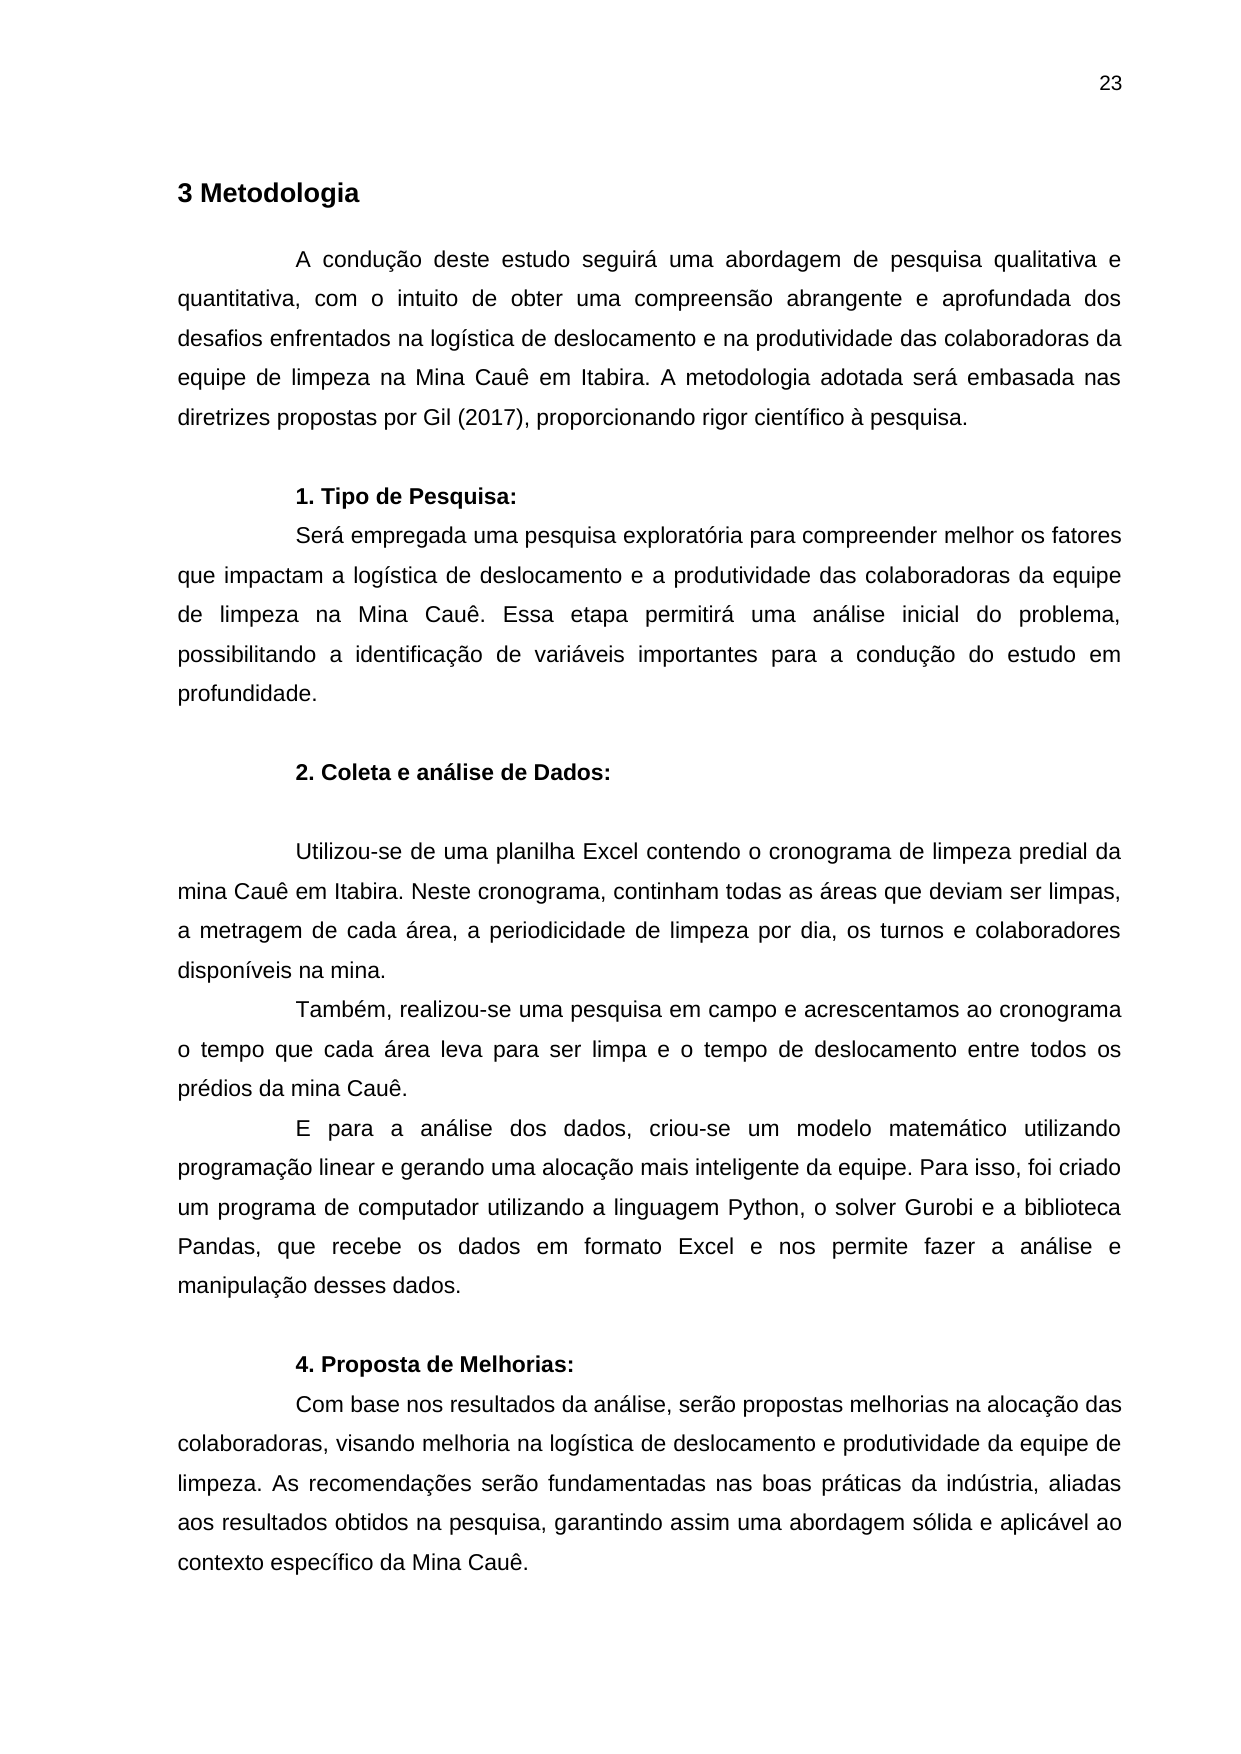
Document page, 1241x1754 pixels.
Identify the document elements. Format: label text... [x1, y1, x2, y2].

text Utilizou-se de uma planilha Excel contendo o cronograma de limpeza predial da mina Cauê em Itabira. Neste cronograma, continham todas as áreas que deviam ser limpas, a metragem de cada área, a periodicidade de limpeza por dia, os turnos e colaboradores disponíveis na mina. [177, 838, 1122, 983]
text 1. Tipo de Pesquisa: [177, 483, 1122, 509]
text Será empregada uma pesquisa exploratória para compreender melhor os fatores que impactam a logística de deslocamento e a produtividade das colaboradoras da equipe de limpeza na Mina Cauê. Essa etapa permitirá uma análise inicial do problema, possibilitando a identificação de variáveis importantes para a condução do estudo em profundidade. [177, 522, 1122, 707]
text Também, realizou-se uma pesquisa em campo e acrescentamos ao cronograma o tempo que cada área leva para ser limpa e o tempo de deslocamento entre todos os prédios da mina Cauê. [177, 996, 1122, 1101]
text 3 Metodologia [177, 177, 1122, 208]
text 4. Proposta de Melhorias: [177, 1351, 1122, 1378]
text A condução deste estudo seguirá uma abordagem de pesquisa qualitativa e quantitativa, com o intuito de obter uma compreensão abrangente e aprofundada dos desafios enfrentados na logística de deslocamento e na produtividade das colaboradoras da equipe de limpeza na Mina Cauê em Itabira. A metodologia adotada será embasada nas diretrizes propostas por Gil (2017), proporcionando rigor científico à pesquisa. [177, 246, 1122, 430]
text 2. Coleta e análise de Dados: [177, 759, 1122, 786]
text E para a análise dos dados, criou-se um modelo matemático utilizando programação linear e gerando uma alocação mais inteligente da equipe. Para isso, foi criado um programa de computador utilizando a linguagem Python, o solver Gurobi e a biblioteca Pandas, que recebe os dados em formato Excel e nos permite fazer a análise e manipulação desses dados. [177, 1114, 1122, 1299]
text Com base nos resultados da análise, serão propostas melhorias na alocação das colaboradoras, visando melhoria na logística de deslocamento e produtividade da equipe de limpeza. As recomendações serão fundamentadas nas boas práticas da indústria, aliadas aos resultados obtidos na pesquisa, garantindo assim uma abordagem sólida e aplicável ao contexto específico da Mina Cauê. [177, 1391, 1122, 1575]
